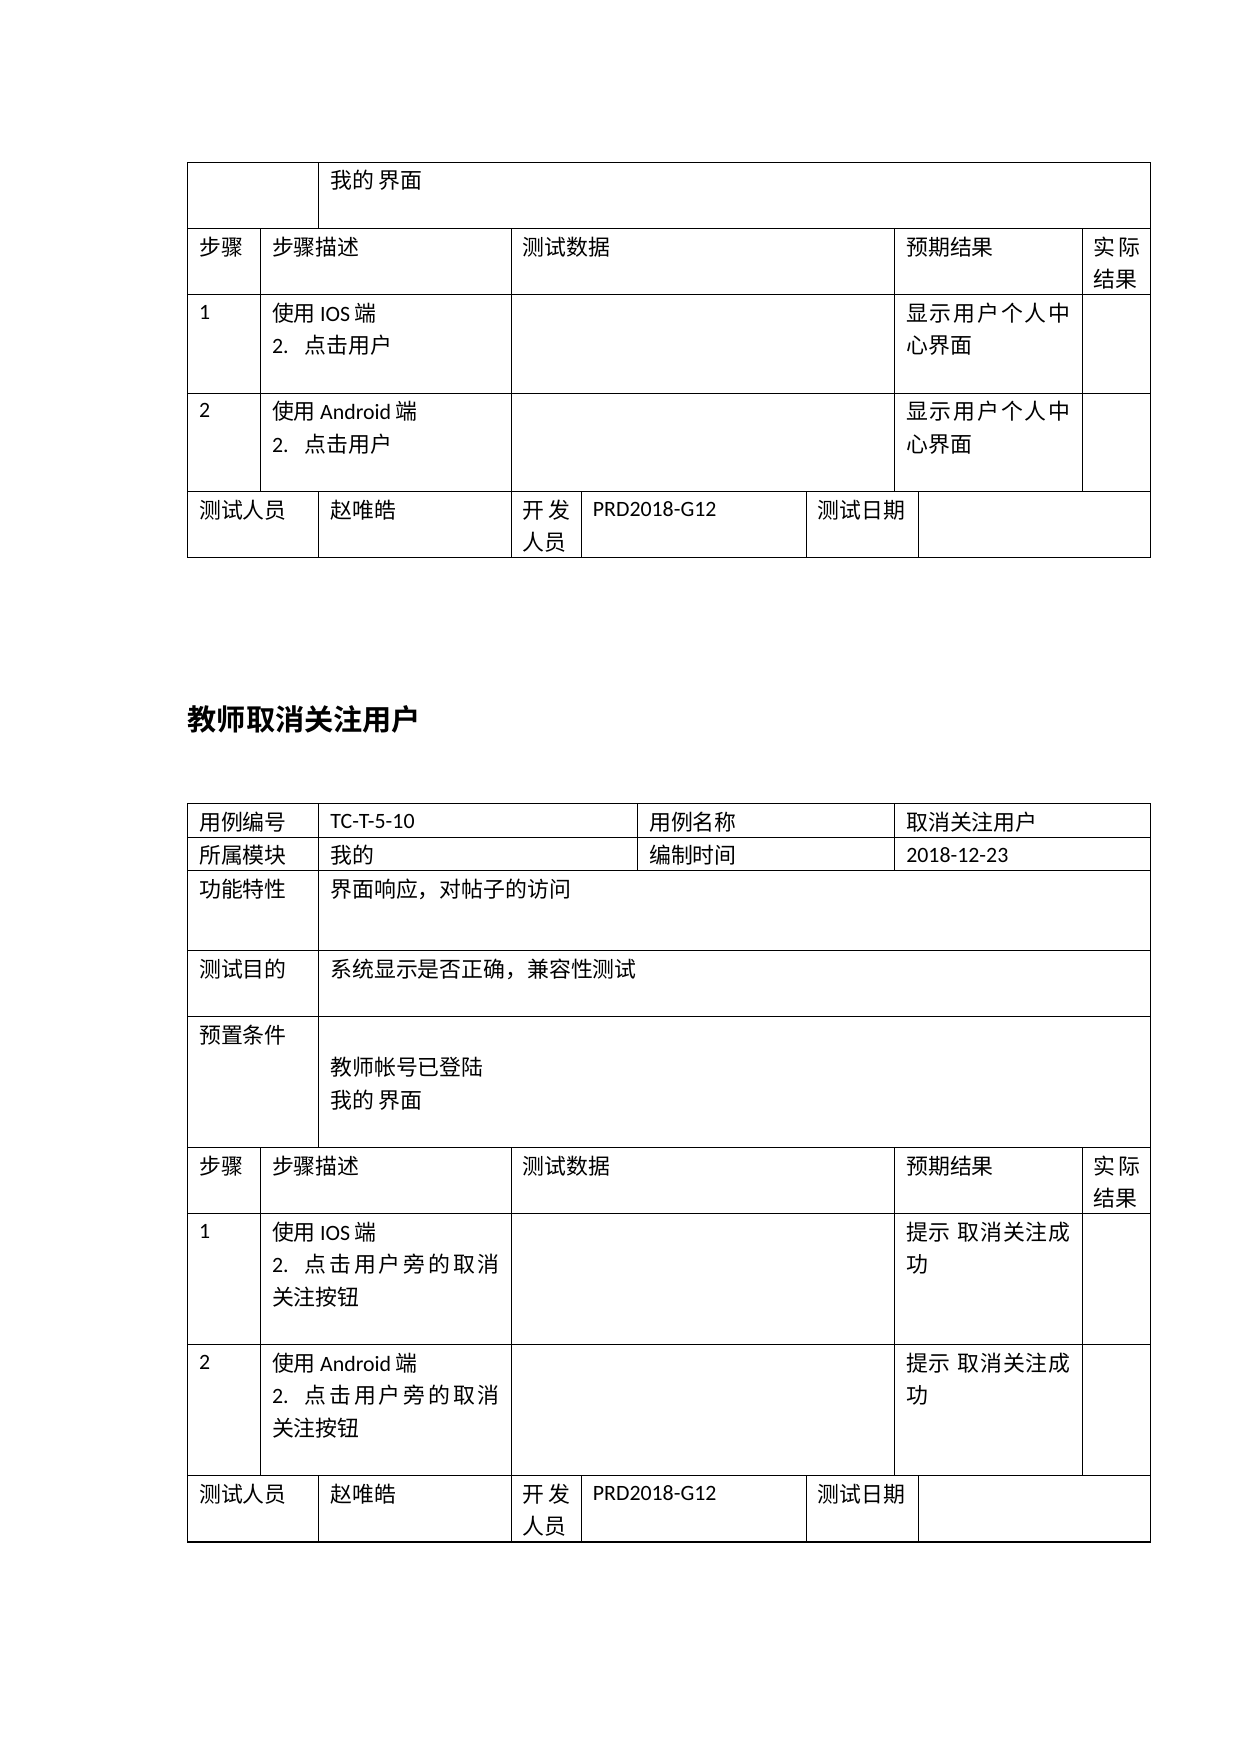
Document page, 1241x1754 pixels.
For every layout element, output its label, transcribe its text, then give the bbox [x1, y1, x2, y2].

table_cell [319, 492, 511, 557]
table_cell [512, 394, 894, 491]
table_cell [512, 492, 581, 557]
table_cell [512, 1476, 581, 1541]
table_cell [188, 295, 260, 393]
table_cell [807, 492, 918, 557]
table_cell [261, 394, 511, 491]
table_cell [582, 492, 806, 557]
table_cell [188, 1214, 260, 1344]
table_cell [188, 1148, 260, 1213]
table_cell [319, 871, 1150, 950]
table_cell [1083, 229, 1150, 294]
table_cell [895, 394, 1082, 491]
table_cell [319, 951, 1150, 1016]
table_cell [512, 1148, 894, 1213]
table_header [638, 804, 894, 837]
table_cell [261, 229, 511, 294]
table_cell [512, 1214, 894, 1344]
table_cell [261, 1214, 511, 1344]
subtitle 教师取消关注用户 [187, 685, 1053, 750]
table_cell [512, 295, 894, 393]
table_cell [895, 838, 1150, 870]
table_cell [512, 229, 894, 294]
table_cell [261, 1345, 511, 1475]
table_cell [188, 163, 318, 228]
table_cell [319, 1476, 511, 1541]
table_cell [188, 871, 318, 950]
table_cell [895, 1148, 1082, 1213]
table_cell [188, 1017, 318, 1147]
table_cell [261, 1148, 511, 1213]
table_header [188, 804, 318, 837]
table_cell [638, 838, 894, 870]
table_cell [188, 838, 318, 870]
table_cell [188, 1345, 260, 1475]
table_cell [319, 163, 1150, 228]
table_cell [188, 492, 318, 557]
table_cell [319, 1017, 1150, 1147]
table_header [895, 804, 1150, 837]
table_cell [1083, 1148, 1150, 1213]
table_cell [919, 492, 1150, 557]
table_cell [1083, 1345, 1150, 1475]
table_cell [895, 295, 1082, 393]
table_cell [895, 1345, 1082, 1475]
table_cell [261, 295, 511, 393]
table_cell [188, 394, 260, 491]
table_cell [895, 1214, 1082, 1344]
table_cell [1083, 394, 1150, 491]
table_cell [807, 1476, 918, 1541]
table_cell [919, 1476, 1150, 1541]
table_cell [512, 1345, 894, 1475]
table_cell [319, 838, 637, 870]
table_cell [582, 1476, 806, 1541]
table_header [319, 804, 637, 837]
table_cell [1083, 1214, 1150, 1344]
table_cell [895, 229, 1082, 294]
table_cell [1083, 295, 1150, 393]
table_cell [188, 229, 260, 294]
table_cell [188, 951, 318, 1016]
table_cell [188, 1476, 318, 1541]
